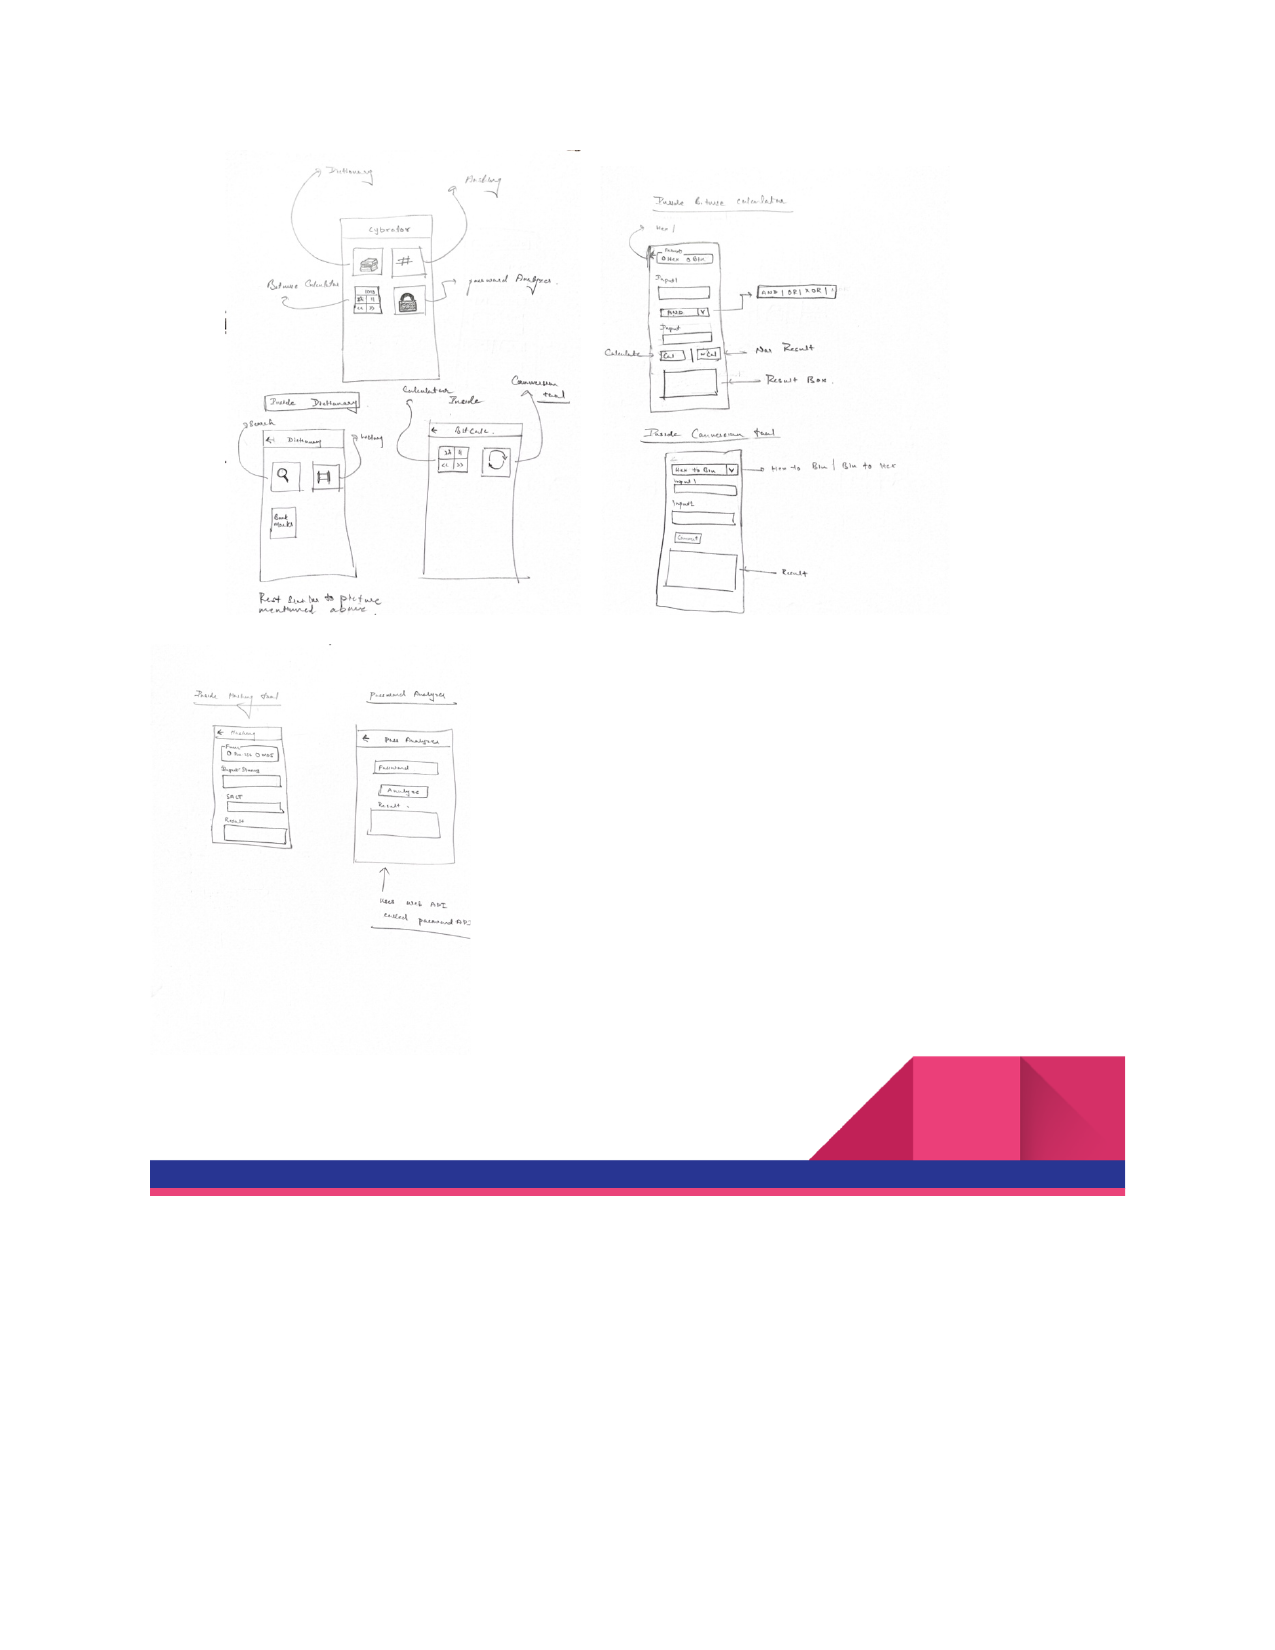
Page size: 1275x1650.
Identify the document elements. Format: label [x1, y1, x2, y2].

picture [150, 644, 1125, 1196]
picture [600, 166, 950, 615]
picture [225, 150, 581, 615]
